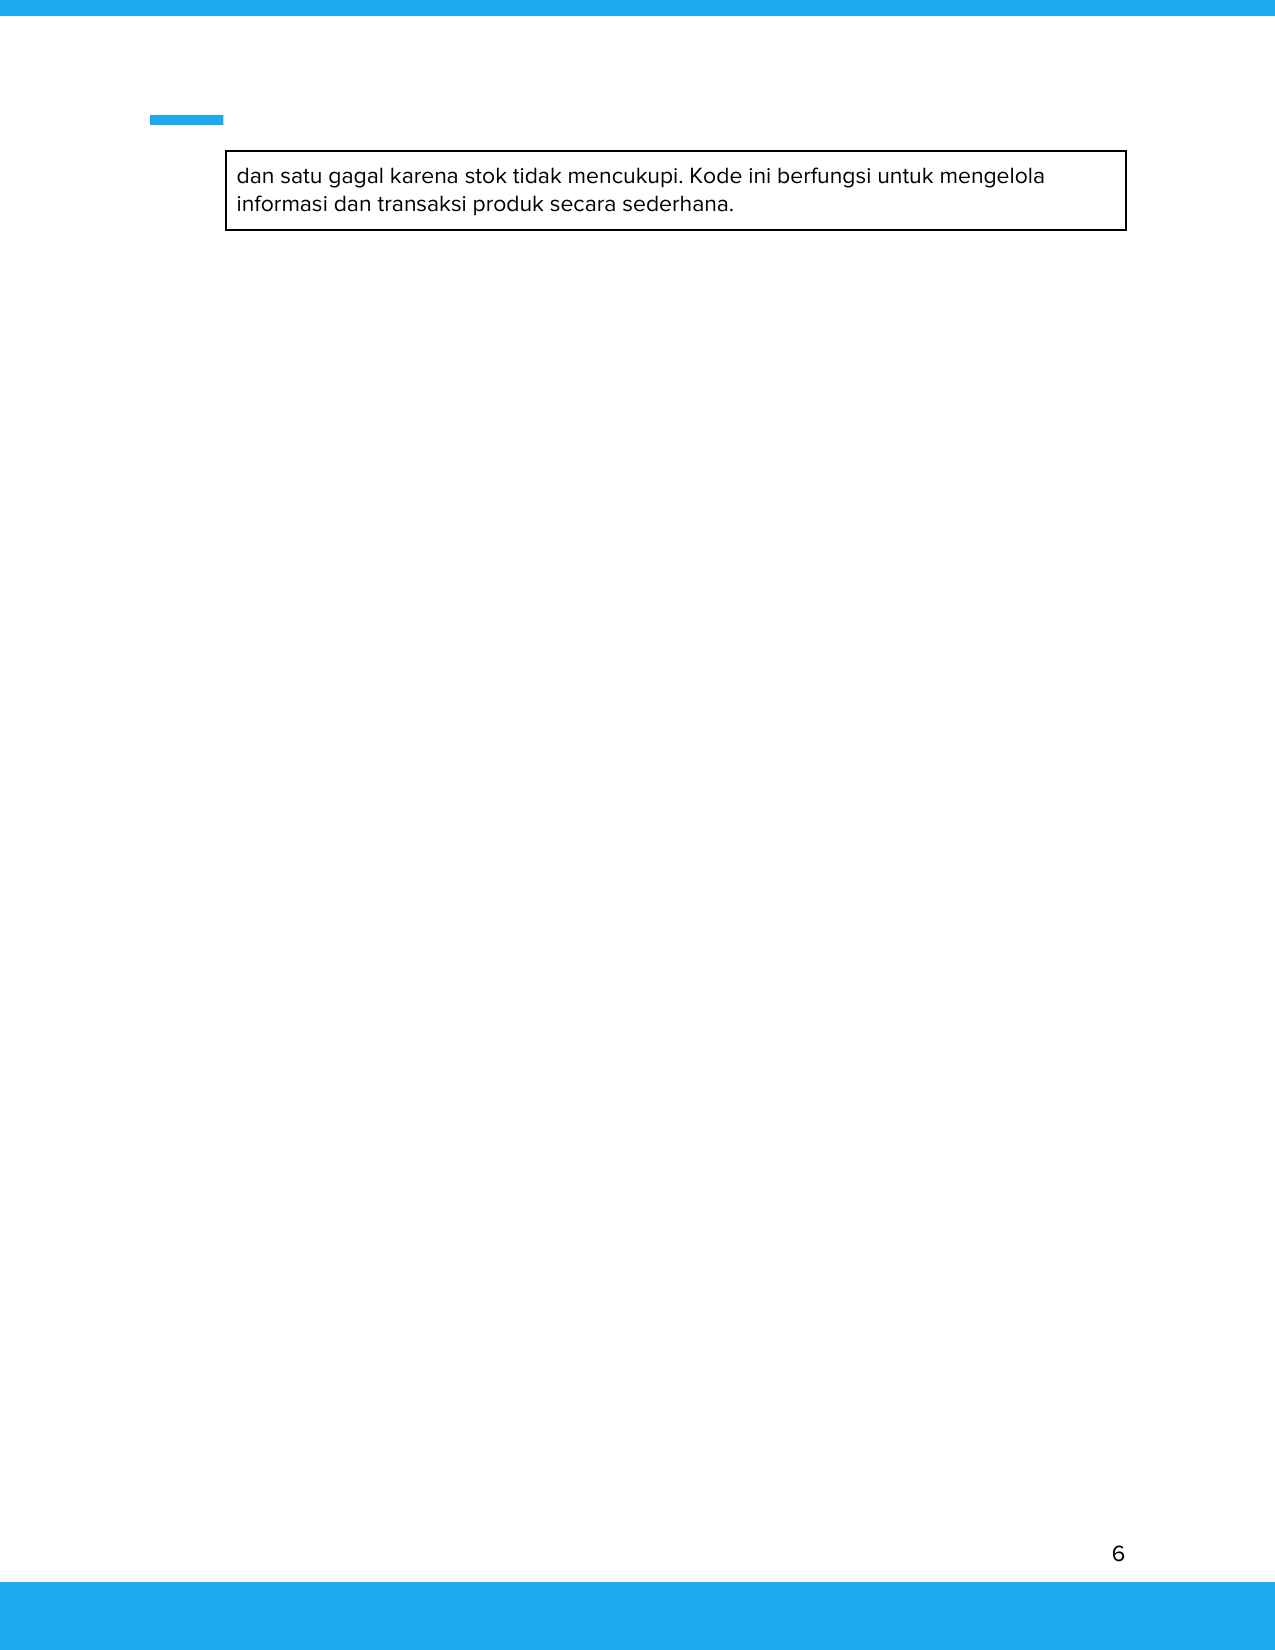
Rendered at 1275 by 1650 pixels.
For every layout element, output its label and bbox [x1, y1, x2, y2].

picture [0, 1582, 1275, 1650]
picture [0, 0, 1275, 16]
table_header [227, 152, 1125, 229]
picture [150, 115, 224, 125]
